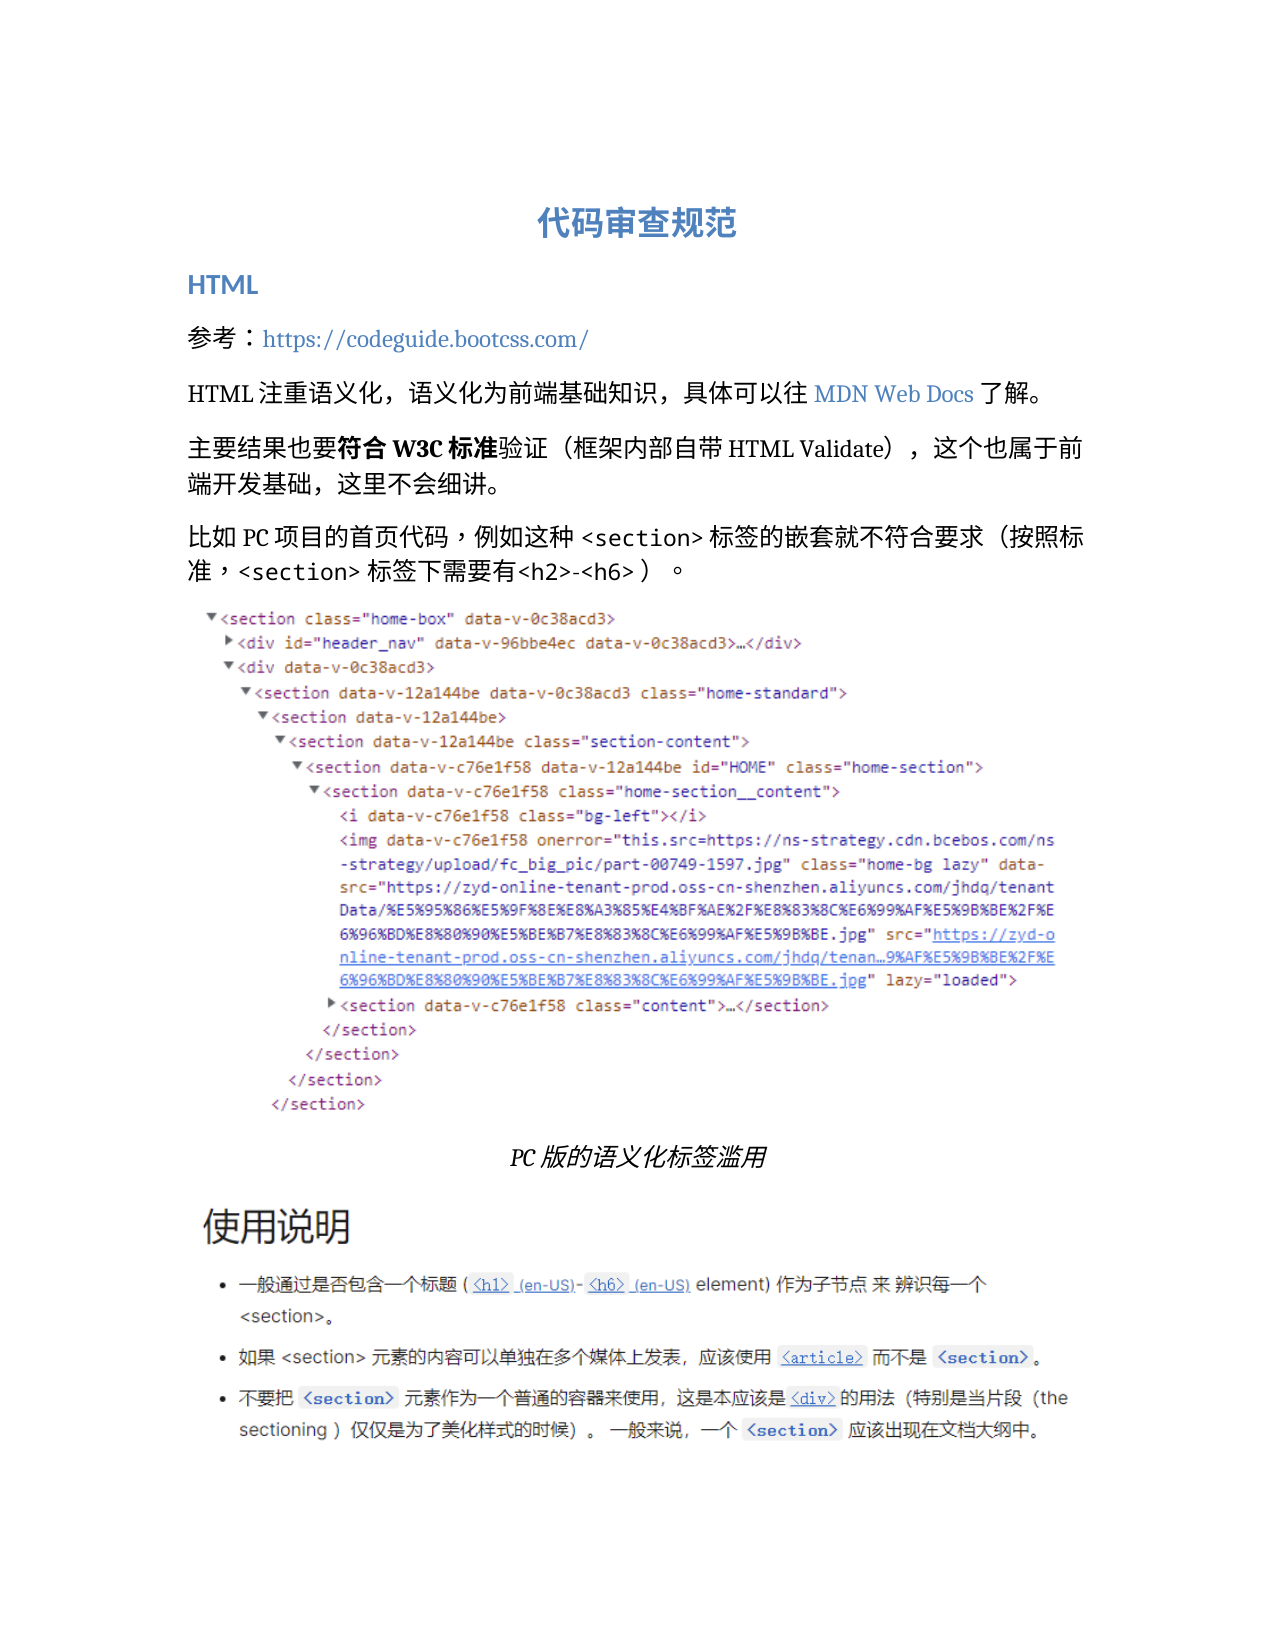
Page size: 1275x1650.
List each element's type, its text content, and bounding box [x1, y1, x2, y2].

picture [187, 606, 1063, 1117]
text PC版的语义化标签滥用 [187, 1138, 1087, 1174]
text HTML注重语义化，语义化为前端基础知识，具体可以往MDN Web Docs了解。 [187, 373, 1087, 410]
picture [187, 1186, 1088, 1461]
text 主要结果也要符合W3C标准验证（框架内部自带HTML Validate），这个也属于前端开发基础，这里不会细讲。 [187, 428, 1087, 501]
subtitle 代码审查规范 [187, 200, 1087, 245]
text 比如PC项目的首页代码，例如这种 <section> 标签的嵌套就不符合要求（按照标准，<section> 标签下需要有<h2>-<h6> ）。 [187, 520, 1087, 588]
subtitle HTML [187, 266, 1087, 302]
text 参考：https://codeguide.bootcss.com/ [187, 321, 1087, 355]
